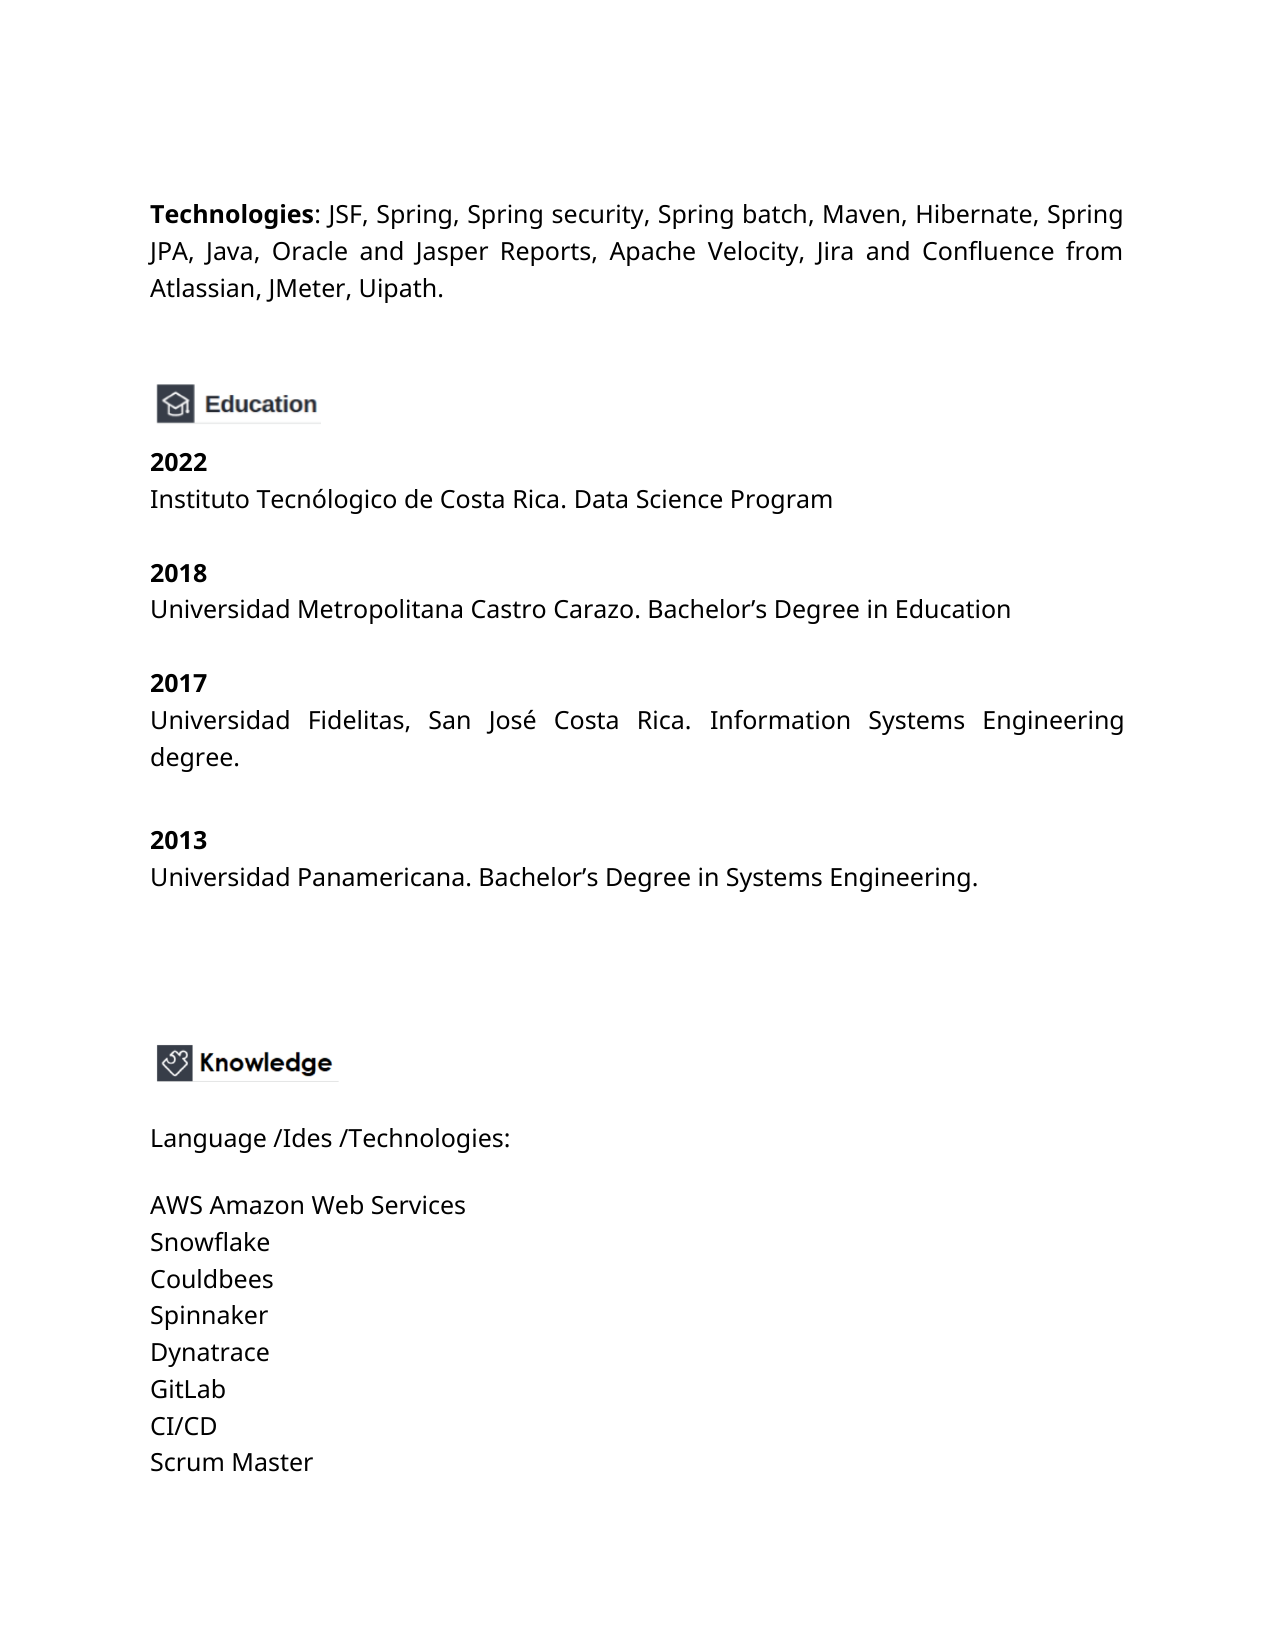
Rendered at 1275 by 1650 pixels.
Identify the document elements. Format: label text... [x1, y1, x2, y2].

text Couldbees [150, 1261, 1125, 1295]
picture [150, 1043, 339, 1082]
text Technologies: JSF, Spring, Spring security, Spring batch, Maven, Hibernate, Spring JPA, Java, Oracle and Jasper Reports, Apache Velocity, Jira and Confluence from Atlassian, JMeter, Uipath. [150, 197, 1125, 304]
text Language /Ides /Technologies: [150, 1121, 1125, 1155]
text Snowflake [150, 1224, 1125, 1258]
text AWS Amazon Web Services [150, 1188, 1125, 1222]
picture [150, 377, 321, 427]
text Universidad Metropolitana Castro Carazo. Bachelor’s Degree in Education [150, 592, 1125, 626]
text 2013 [150, 823, 1125, 857]
text Instituto Tecnólogico de Costa Rica. Data Science Program [150, 482, 1125, 516]
text Universidad Panamericana. Bachelor’s Degree in Systems Engineering. [150, 860, 1125, 894]
text Universidad Fidelitas, San José Costa Rica. Information Systems Engineering degree. [150, 702, 1125, 773]
text 2017 [150, 666, 1125, 700]
text CI/CD [150, 1408, 1125, 1442]
text GitLab [150, 1372, 1125, 1406]
text Scrum Master [150, 1445, 1125, 1479]
text 2018 [150, 555, 1125, 589]
text Spinnaker [150, 1298, 1125, 1332]
text Dynatrace [150, 1335, 1125, 1369]
text 2022 [150, 445, 1125, 479]
